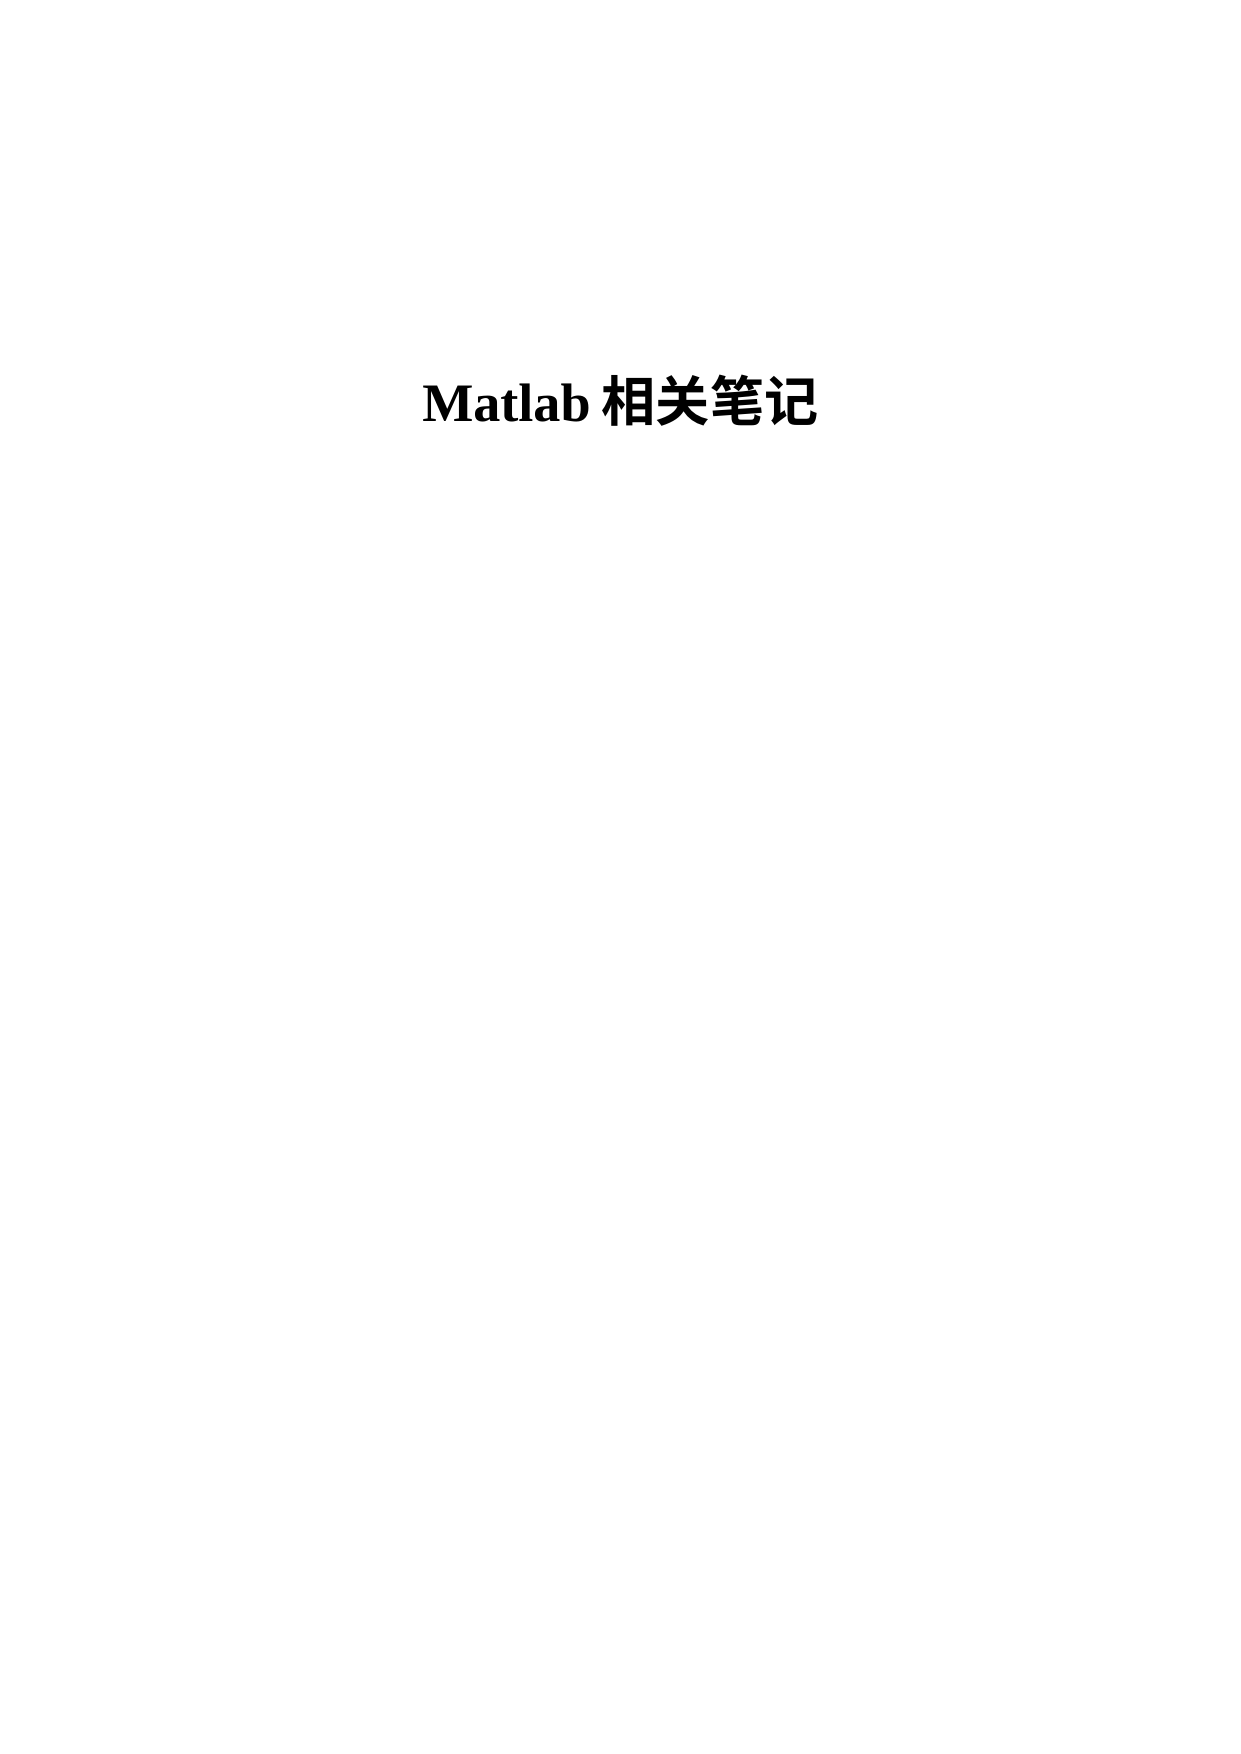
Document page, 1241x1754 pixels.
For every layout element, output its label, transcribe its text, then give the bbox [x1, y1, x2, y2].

text Matlab相关笔记 [187, 349, 1053, 447]
